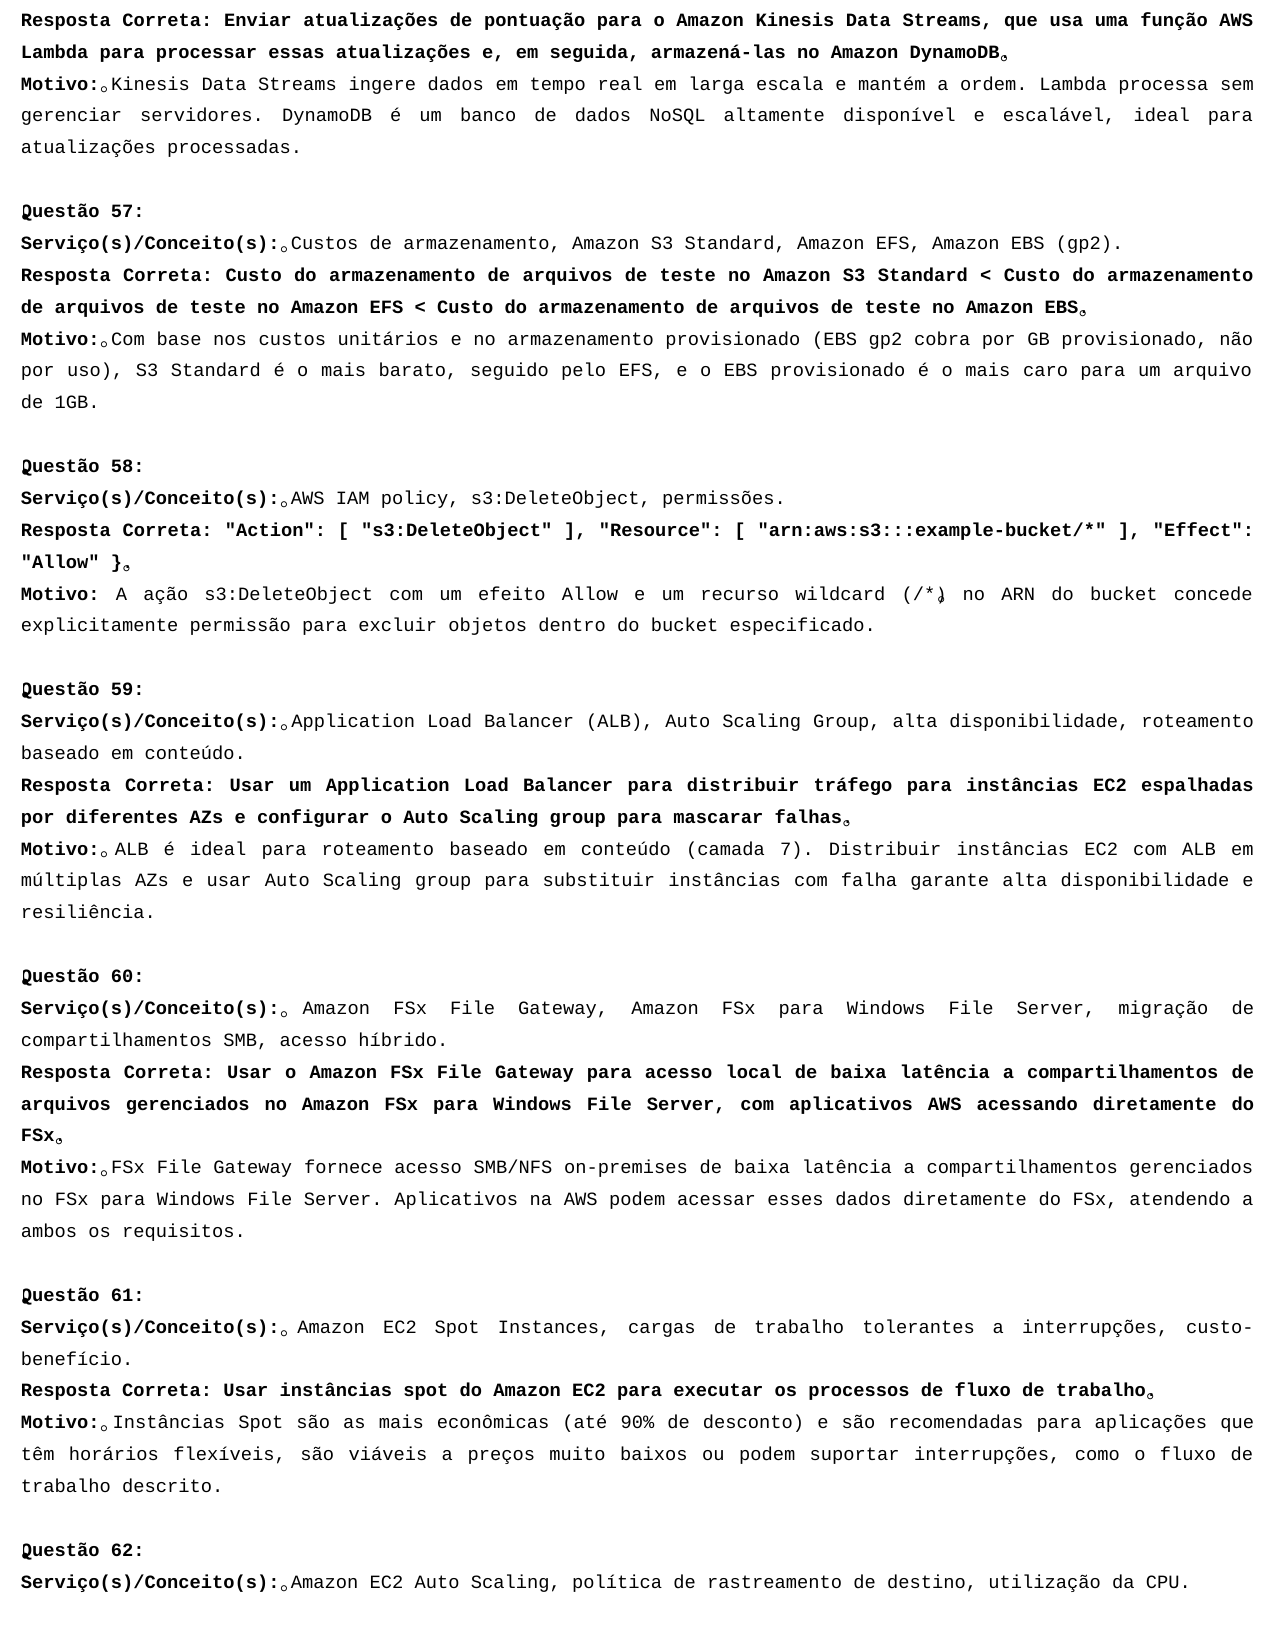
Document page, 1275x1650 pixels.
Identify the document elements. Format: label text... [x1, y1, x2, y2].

text Serviço(s)/Conceito(s): AWS IAM policy, s3:DeleteObject, permissões. [21, 489, 279, 510]
text Resposta Correta: Usar o Amazon FSx File Gateway para acesso local de baixa latência a compartilhamentos de arquivos gerenciados no Amazon FSx para Windows File Server, com aplicativos AWS acessando diretamente do FSx. [21, 1062, 1254, 1147]
text Serviço(s)/Conceito(s): AWS IAM policy, s3:DeleteObject, permissões. [283, 489, 1254, 510]
text Resposta Correta: Custo do armazenamento de arquivos de teste no Amazon S3 Standard < Custo do armazenamento de arquivos de teste no Amazon EFS < Custo do armazenamento de arquivos de teste no Amazon EBS. [21, 266, 1254, 319]
text Questão 57: [23, 202, 1254, 223]
text Serviço(s)/Conceito(s): Amazon FSx File Gateway, Amazon FSx para Windows File Server, migração de compartilhamentos SMB, acesso híbrido. [21, 999, 1254, 1052]
text Serviço(s)/Conceito(s): Amazon EC2 Spot Instances, cargas de trabalho tolerantes a interrupções, custo-benefício. [21, 1317, 1254, 1371]
text Serviço(s)/Conceito(s): Custos de armazenamento, Amazon S3 Standard, Amazon EFS, Amazon EBS (gp2). [283, 234, 1254, 255]
text Serviço(s)/Conceito(s): Application Load Balancer (ALB), Auto Scaling Group, alta disponibilidade, roteamento baseado em conteúdo. [21, 712, 1254, 765]
text Motivo: A ação s3:DeleteObject com um efeito Allow e um recurso wildcard (/*) no ARN do bucket concede explicitamente permissão para excluir objetos dentro do bucket especificado. [21, 584, 1254, 637]
text Motivo: FSx File Gateway fornece acesso SMB/NFS on-premises de baixa latência a compartilhamentos gerenciados no FSx para Windows File Server. Aplicativos na AWS podem acessar esses dados diretamente do FSx, atendendo a ambos os requisitos. [21, 1158, 1254, 1243]
text Resposta Correta: Enviar atualizações de pontuação para o Amazon Kinesis Data Streams, que usa uma função AWS Lambda para processar essas atualizações e, em seguida, armazená-las no Amazon DynamoDB. [21, 11, 1254, 64]
text Questão 60: [23, 967, 1254, 988]
text Questão 62: [23, 1541, 1254, 1562]
text Motivo: Instâncias Spot são as mais econômicas (até 90% de desconto) e são recomendadas para aplicações que têm horários flexíveis, são viáveis a preços muito baixos ou podem suportar interrupções, como o fluxo de trabalho descrito. [21, 1413, 1254, 1498]
text Questão 58: [23, 457, 1254, 478]
text Motivo: Com base nos custos unitários e no armazenamento provisionado (EBS gp2 cobra por GB provisionado, não por uso), S3 Standard é o mais barato, seguido pelo EFS, e o EBS provisionado é o mais caro para um arquivo de 1GB. [21, 329, 1254, 414]
text Questão 59: [23, 680, 1254, 701]
text Motivo: ALB é ideal para roteamento baseado em conteúdo (camada 7). Distribuir instâncias EC2 com ALB em múltiplas AZs e usar Auto Scaling group para substituir instâncias com falha garante alta disponibilidade e resiliência. [21, 839, 1254, 924]
text Resposta Correta: Usar um Application Load Balancer para distribuir tráfego para instâncias EC2 espalhadas por diferentes AZs e configurar o Auto Scaling group para mascarar falhas. [21, 776, 1254, 829]
text Resposta Correta: "Action": [ "s3:DeleteObject" ], "Resource": [ "arn:aws:s3:::example-bucket/*" ], "Effect": "Allow" }. [21, 521, 1254, 574]
text Motivo: Kinesis Data Streams ingere dados em tempo real em larga escala e mantém a ordem. Lambda processa sem gerenciar servidores. DynamoDB é um banco de dados NoSQL altamente disponível e escalável, ideal para atualizações processadas. [21, 74, 1254, 159]
text Serviço(s)/Conceito(s): Amazon EC2 Auto Scaling, política de rastreamento de destino, utilização da CPU. [283, 1572, 1254, 1594]
text Questão 61: [23, 1286, 1254, 1307]
text Resposta Correta: Usar instâncias spot do Amazon EC2 para executar os processos de fluxo de trabalho. [21, 1381, 1145, 1402]
